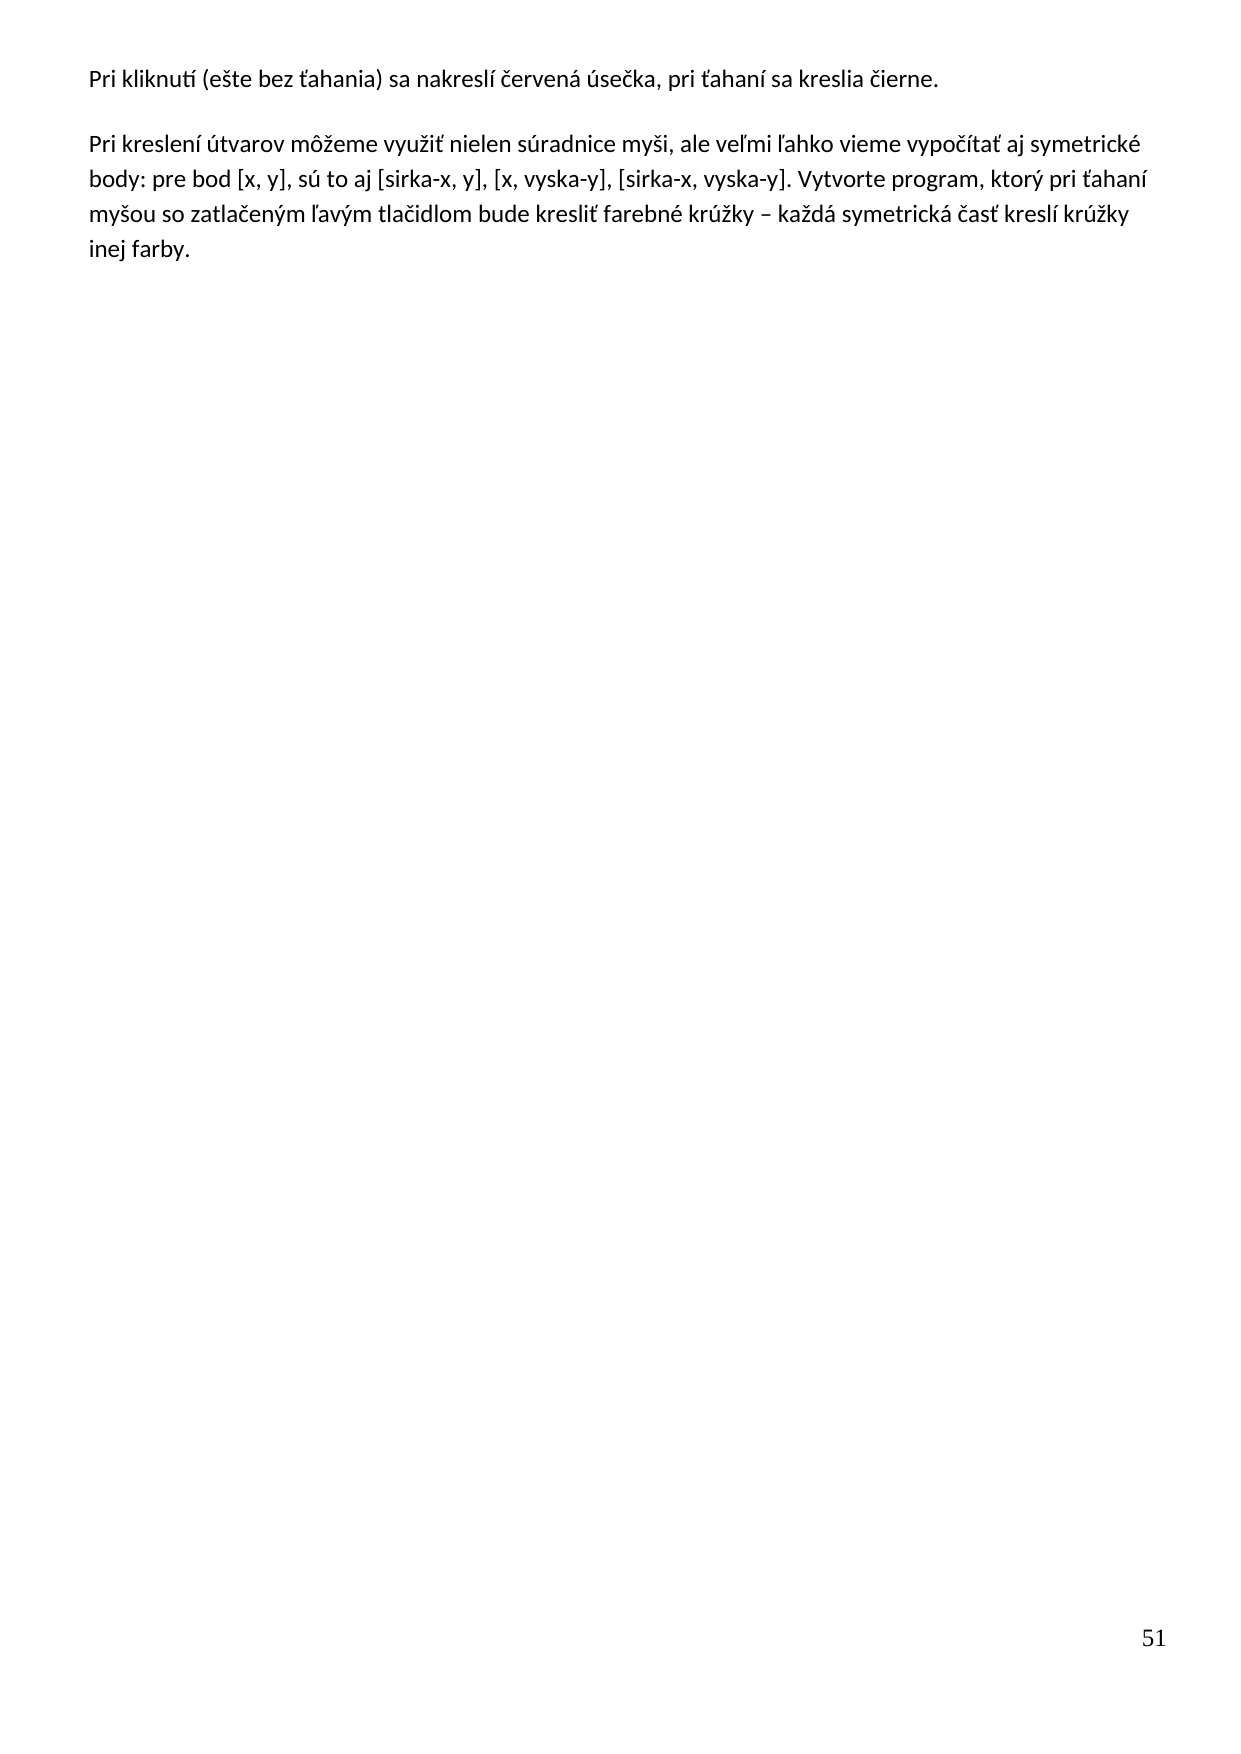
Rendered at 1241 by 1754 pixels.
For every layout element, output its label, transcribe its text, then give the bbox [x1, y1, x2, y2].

text Pri kliknutí (ešte bez ťahania) sa nakreslí červená úsečka, pri ťahaní sa kreslia čierne. [89, 59, 1167, 94]
text Pri kreslení útvarov môžeme využiť nielen súradnice myši, ale veľmi ľahko vieme vypočítať aj symetrické body: pre bod [x, y], sú to aj [sirka-x, y], [x, vyska-y], [sirka-x, vyska-y]. Vytvorte program, ktorý pri ťahaní myšou so zatlačeným ľavým tlačidlom bude kresliť farebné krúžky – každá symetrická časť kreslí krúžky inej farby. [89, 123, 1167, 263]
